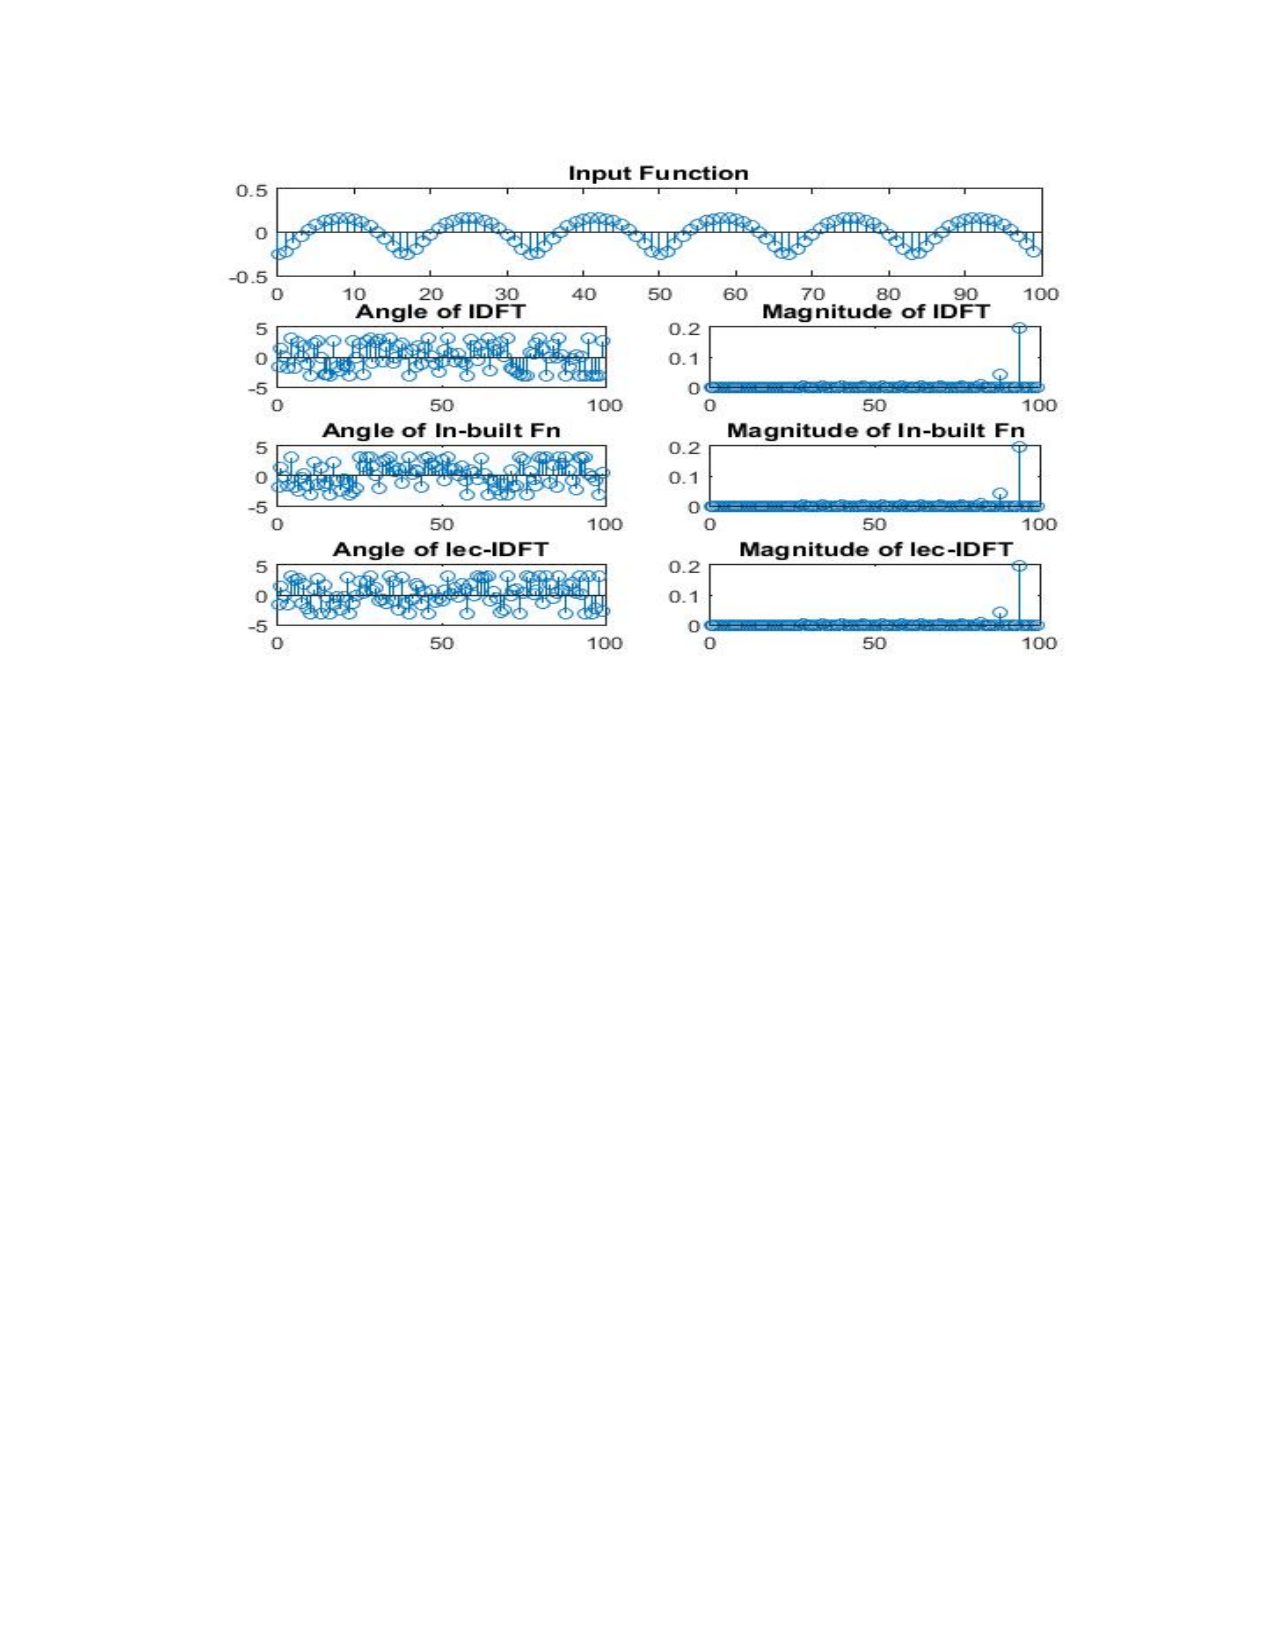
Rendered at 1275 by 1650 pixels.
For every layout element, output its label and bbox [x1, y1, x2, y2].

picture [150, 150, 1135, 692]
